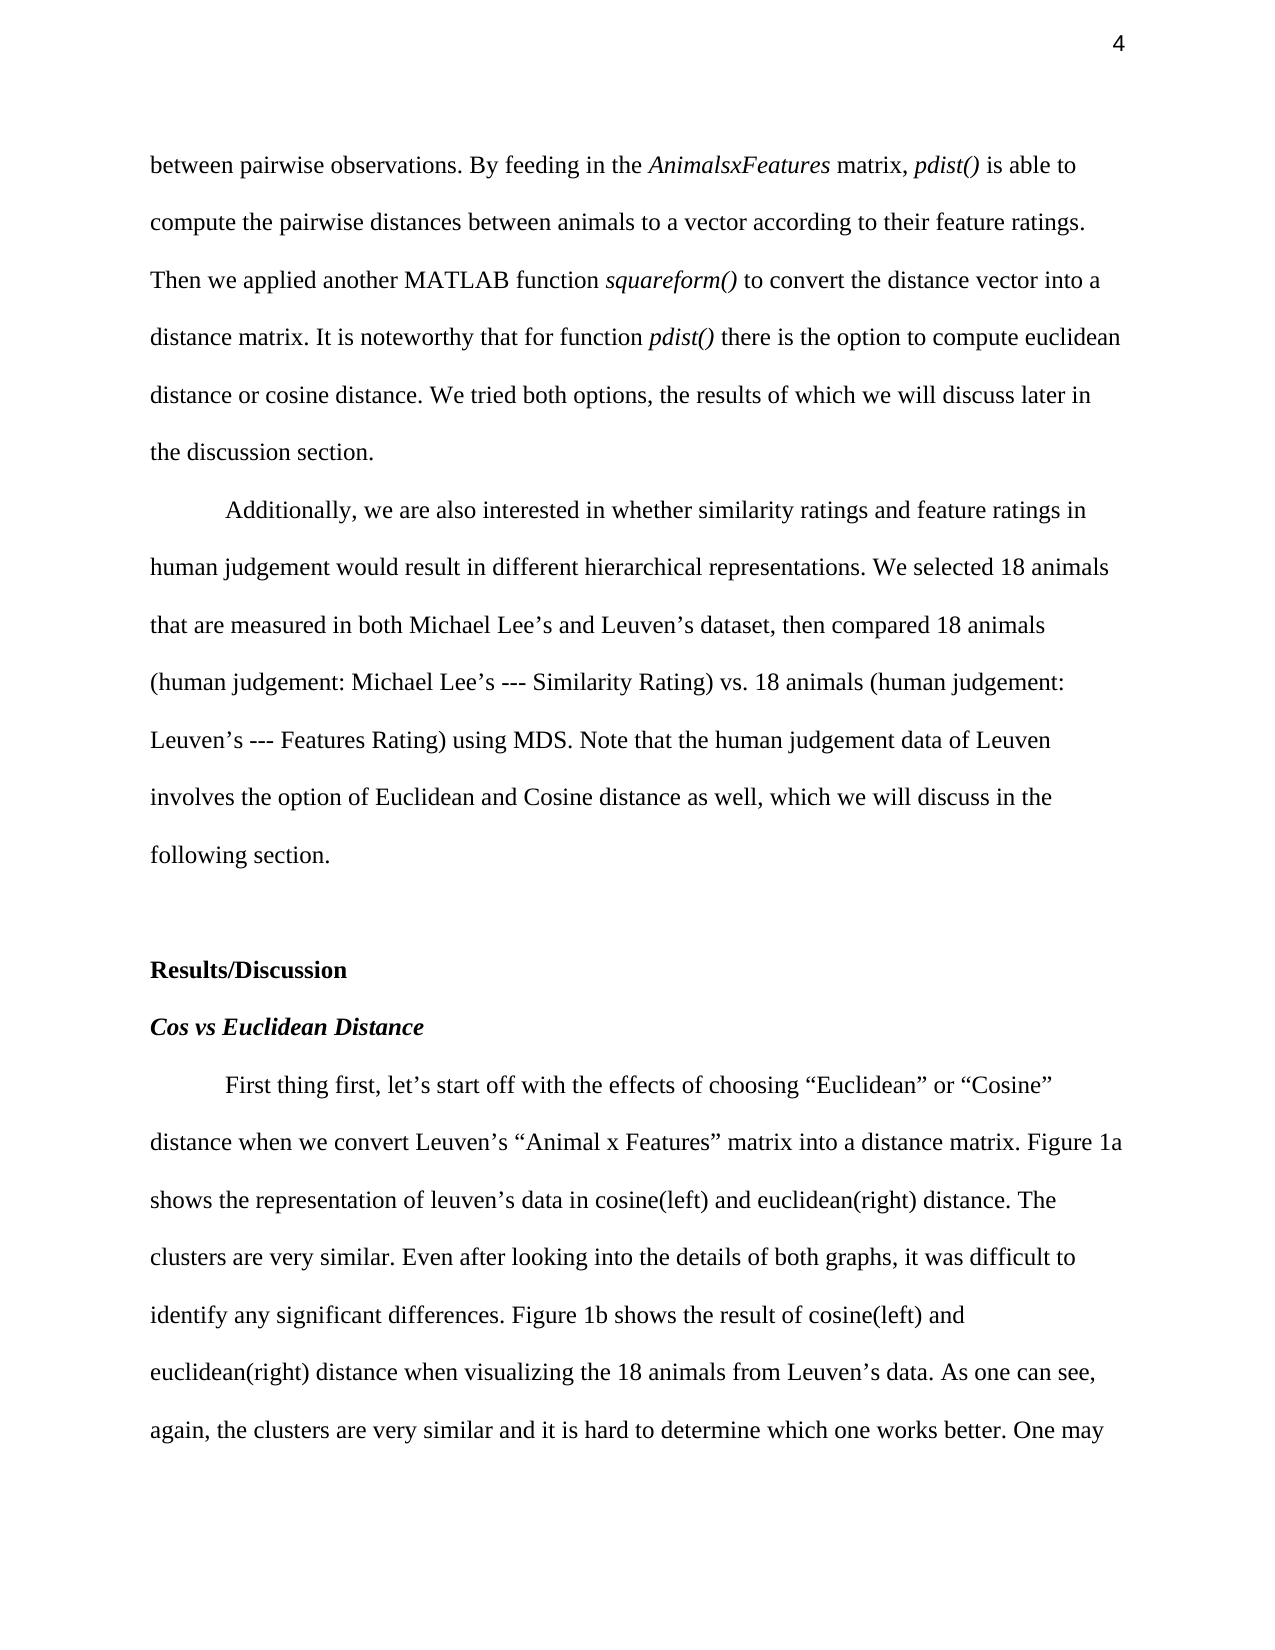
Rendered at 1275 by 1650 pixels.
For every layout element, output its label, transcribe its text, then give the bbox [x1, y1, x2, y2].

text Cos vs Euclidean Distance [150, 1012, 1125, 1041]
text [150, 1070, 1125, 1444]
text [150, 150, 1125, 466]
text Additionally, we are also interested in whether similarity ratings and feature ratings in human judgement would result in different hierarchical representations. We selected 18 animals that are measured in both Michael Lee’s and Leuven’s dataset, then compared 18 animals (human judgement: Michael Lee’s --- Similarity Rating) vs. 18 animals (human judgement: Leuven’s --- Features Rating) using MDS. Note that the human judgement data of Leuven involves the option of Euclidean and Cosine distance as well, which we will discuss in the following section. [150, 495, 1125, 869]
text Results/Discussion [150, 955, 1125, 984]
